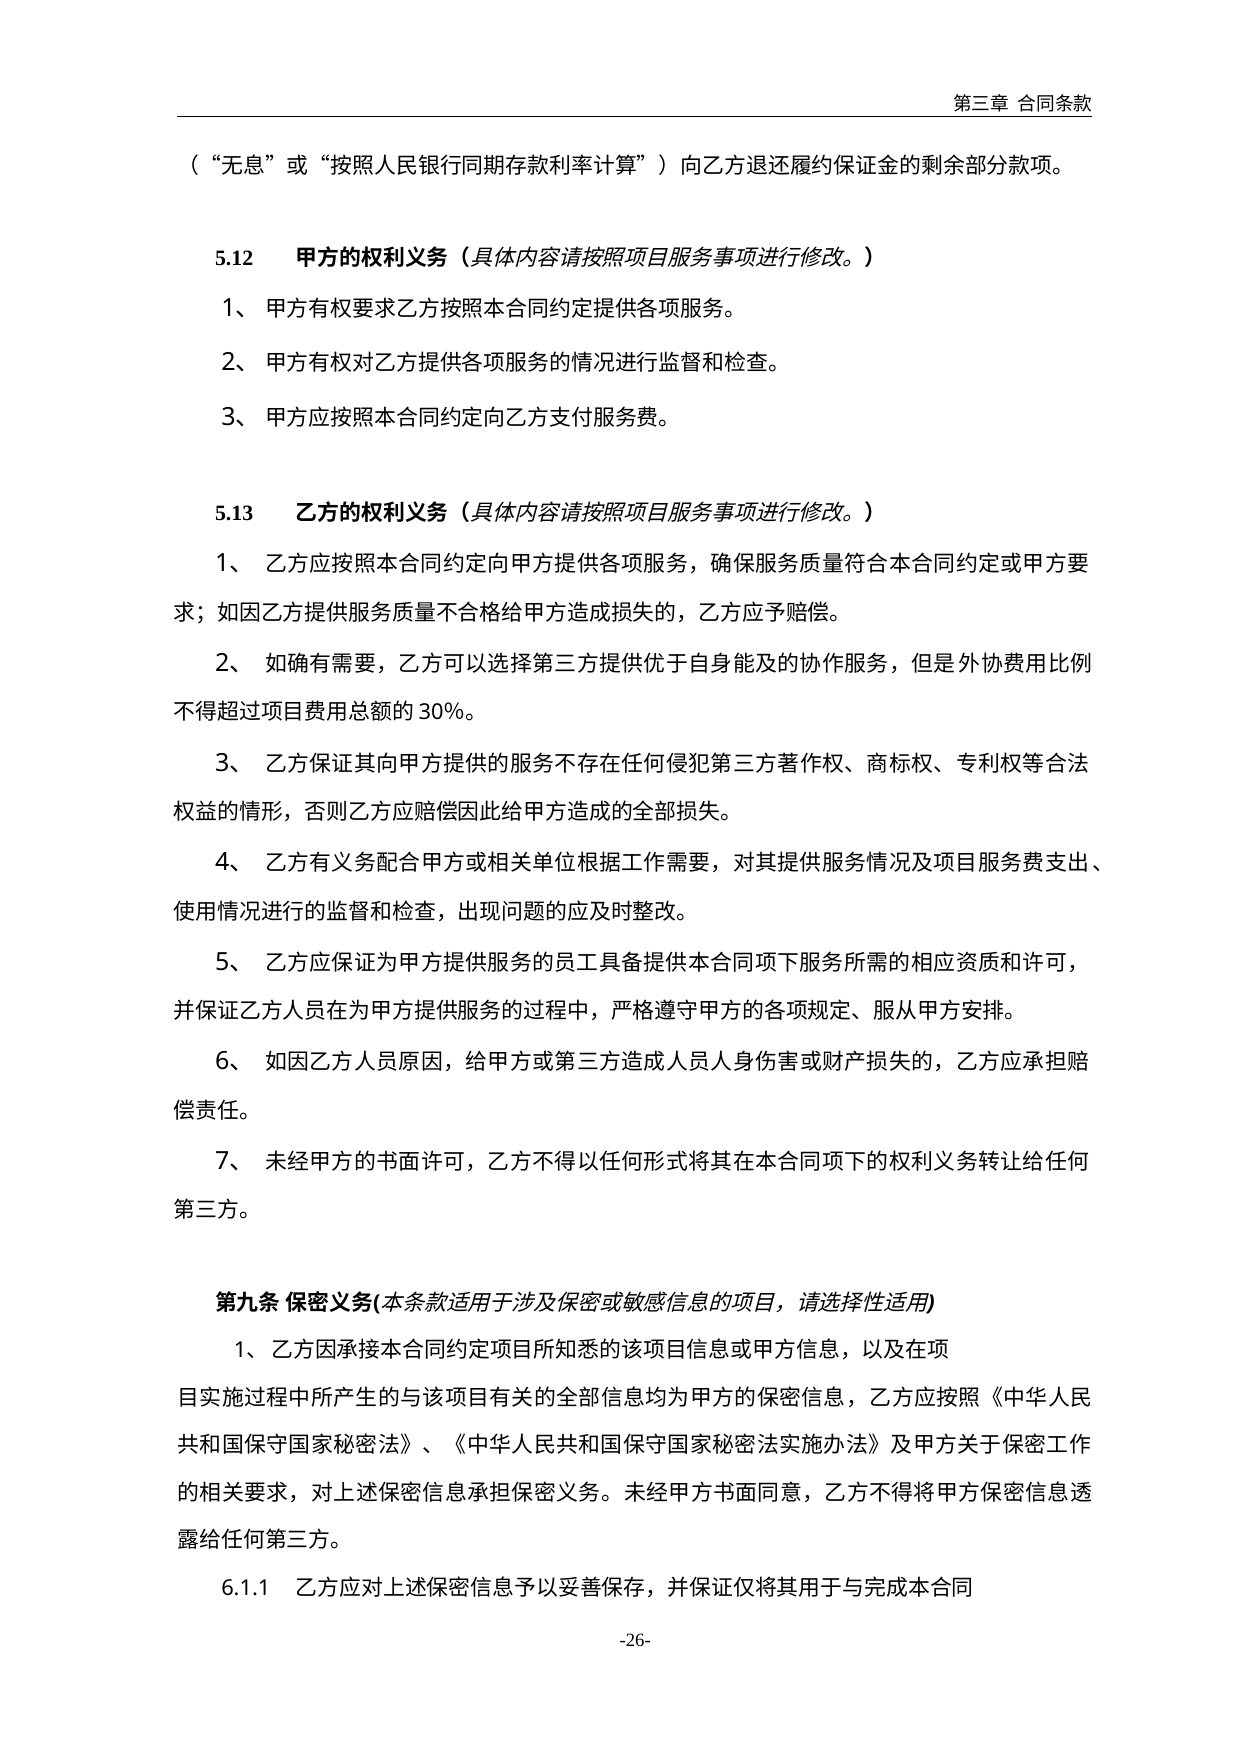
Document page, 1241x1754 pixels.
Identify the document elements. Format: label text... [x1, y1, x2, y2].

list 乙方因承接本合同约定项目所知悉的该项目信息或甲方信息，以及在项 [233, 1332, 1092, 1364]
list 甲方的权利义务（具体内容请按照项目服务事项进行修改。） [164, 240, 1092, 272]
list 乙方有义务配合甲方或相关单位根据工作需要，对其提供服务情况及项目服务费支出、使用情况进行的监督和检查，出现问题的应及时整改。 [173, 842, 1092, 925]
list 如因乙方人员原因，给甲方或第三方造成人员人身伤害或财产损失的，乙方应承担赔偿责任。 [173, 1041, 1092, 1124]
list 甲方有权要求乙方按照本合同约定提供各项服务。 [179, 287, 1092, 324]
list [177, 148, 1092, 179]
list 乙方应保证为甲方提供服务的员工具备提供本合同项下服务所需的相应资质和许可，并保证乙方人员在为甲方提供服务的过程中，严格遵守甲方的各项规定、服从甲方安排。 [173, 941, 1092, 1025]
list 乙方保证其向甲方提供的服务不存在任何侵犯第三方著作权、商标权、专利权等合法权益的情形，否则乙方应赔偿因此给甲方造成的全部损失。 [173, 742, 1092, 826]
list 乙方的权利义务（具体内容请按照项目服务事项进行修改。） [164, 495, 1092, 527]
text 第九条 保密义务(本条款适用于涉及保密或敏感信息的项目，请选择性适用) [215, 1284, 1092, 1316]
text 目实施过程中所产生的与该项目有关的全部信息均为甲方的保密信息，乙方应按照《中华人民共和国保守国家秘密法》、《中华人民共和国保守国家秘密法实施办法》及甲方关于保密工作的相关要求，对上述保密信息承担保密义务。未经甲方书面同意，乙方不得将甲方保密信息透露给任何第三方。 [177, 1380, 1092, 1554]
list 甲方应按照本合同约定向乙方支付服务费。 [179, 396, 1092, 432]
list 甲方有权对乙方提供各项服务的情况进行监督和检查。 [179, 342, 1092, 378]
list 未经甲方的书面许可，乙方不得以任何形式将其在本合同项下的权利义务转让给任何第三方。 [173, 1140, 1092, 1224]
list 乙方应对上述保密信息予以妥善保存，并保证仅将其用于与完成本合同 [221, 1570, 1092, 1602]
list 乙方应按照本合同约定向甲方提供各项服务，确保服务质量符合本合同约定或甲方要求；如因乙方提供服务质量不合格给甲方造成损失的，乙方应予赔偿。 [173, 543, 1092, 626]
list 如确有需要，乙方可以选择第三方提供优于自身能及的协作服务，但是外协费用比例不得超过项目费用总额的30％。 [173, 642, 1092, 726]
